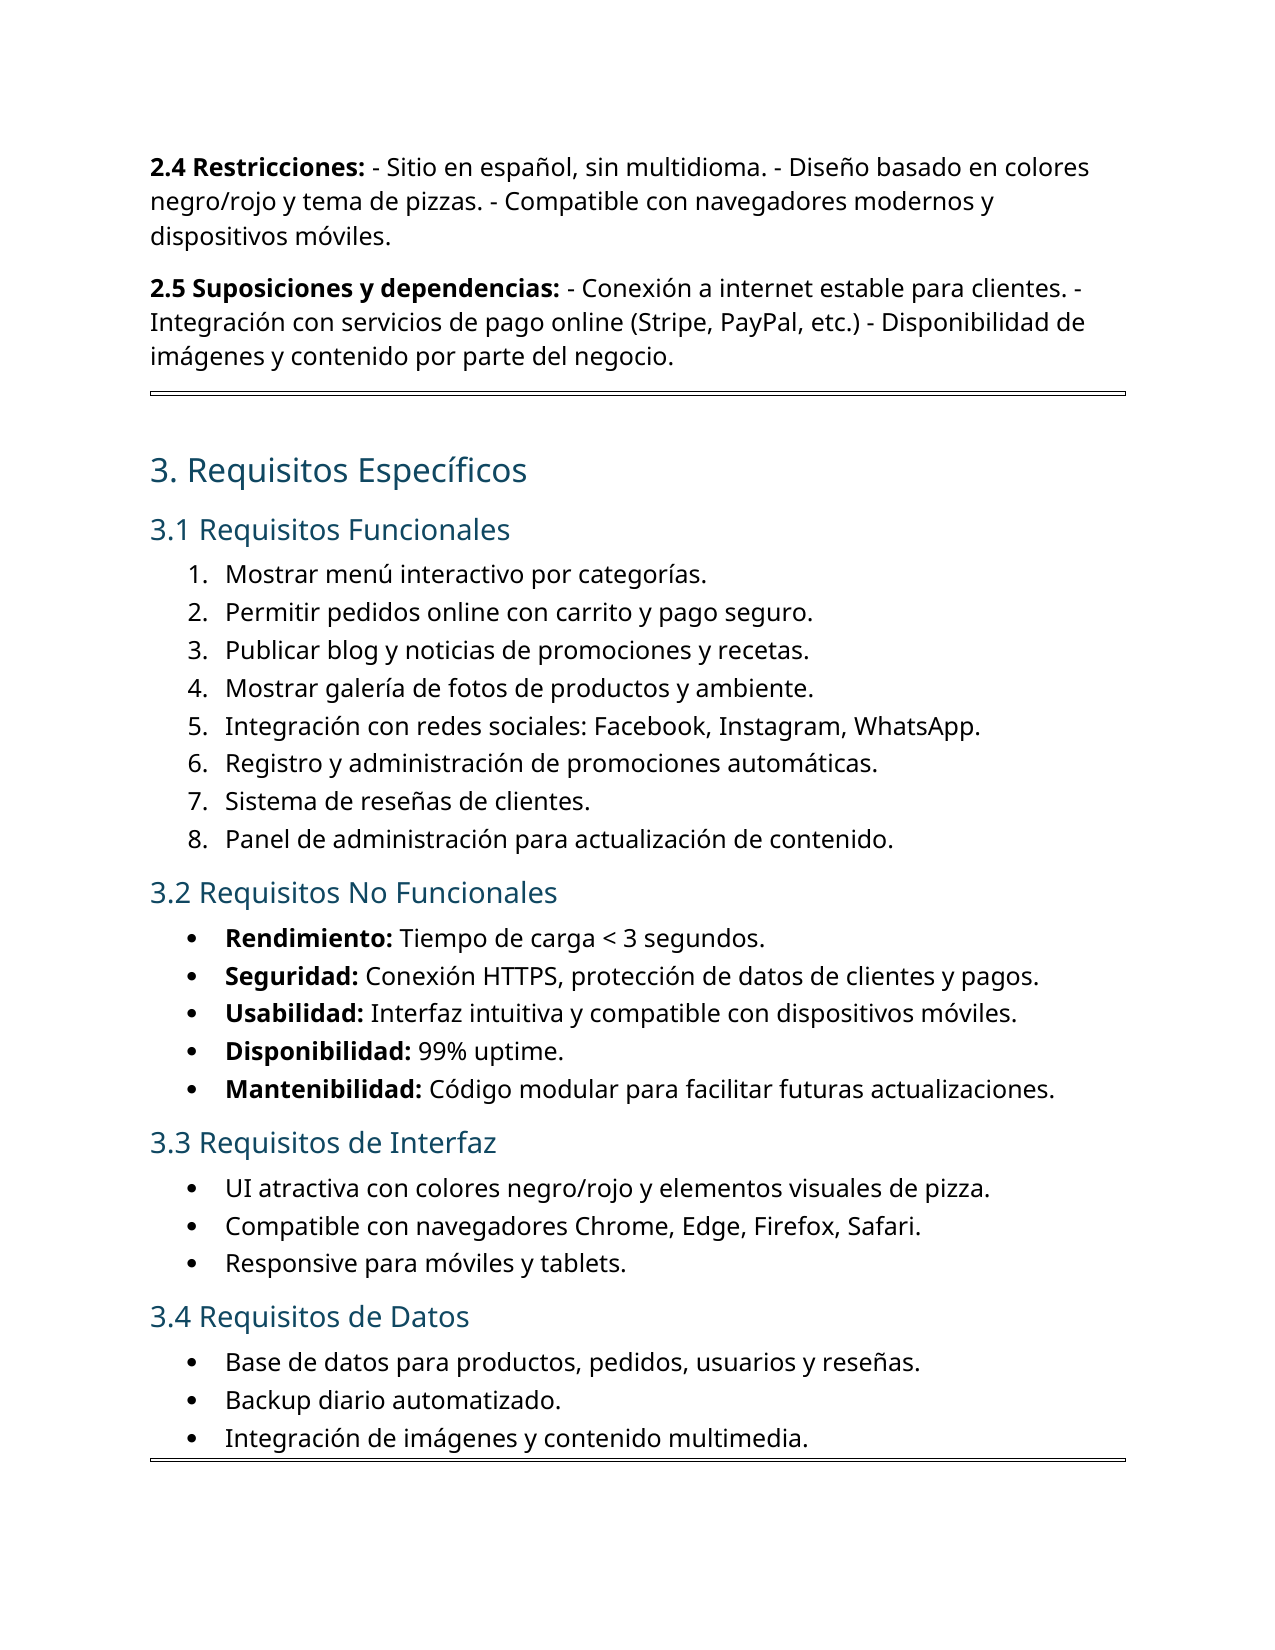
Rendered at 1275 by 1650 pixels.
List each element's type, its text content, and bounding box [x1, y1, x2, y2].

list Mostrar menú interactivo por categorías. [187, 557, 1125, 591]
list Publicar blog y noticias de promociones y recetas. [187, 632, 1125, 667]
subtitle 3.1 Requisitos Funcionales [150, 509, 1125, 548]
list Integración con redes sociales: Facebook, Instagram, WhatsApp. [187, 708, 1125, 742]
list Permitir pedidos online con carrito y pago seguro. [187, 595, 1125, 629]
text 2.5 Suposiciones y dependencias: - Conexión a internet estable para clientes. - Integración con servicios de pago online (Stripe, PayPal, etc.) - Disponibilidad de imágenes y contenido por parte del negocio. [150, 271, 1125, 373]
subtitle 3.3 Requisitos de Interfaz [150, 1122, 1125, 1162]
subtitle 3.4 Requisitos de Datos [150, 1297, 1125, 1336]
list Responsive para móviles y tablets. [187, 1246, 1125, 1280]
list Mantenibilidad: Código modular para facilitar futuras actualizaciones. [187, 1072, 1125, 1106]
list Disponibilidad: 99% uptime. [187, 1034, 1125, 1068]
list Base de datos para productos, pedidos, usuarios y reseñas. [187, 1345, 1125, 1379]
list Panel de administración para actualización de contenido. [187, 822, 1125, 856]
list Sistema de reseñas de clientes. [187, 784, 1125, 818]
subtitle 3.2 Requisitos No Funcionales [150, 872, 1125, 912]
list Backup diario automatizado. [187, 1382, 1125, 1417]
list Rendimiento: Tiempo de carga < 3 segundos. [187, 920, 1125, 954]
list Compatible con navegadores Chrome, Edge, Firefox, Safari. [187, 1208, 1125, 1242]
subtitle 3. Requisitos Específicos [150, 447, 1125, 492]
text 2.4 Restricciones: - Sitio en español, sin multidioma. - Diseño basado en colores negro/rojo y tema de pizzas. - Compatible con navegadores modernos y dispositivos móviles. [150, 150, 1125, 252]
list UI atractiva con colores negro/rojo y elementos visuales de pizza. [187, 1170, 1125, 1204]
list Mostrar galería de fotos de productos y ambiente. [187, 670, 1125, 704]
list Seguridad: Conexión HTTPS, protección de datos de clientes y pagos. [187, 958, 1125, 992]
list Registro y administración de promociones automáticas. [187, 746, 1125, 780]
list Usabilidad: Interfaz intuitiva y compatible con dispositivos móviles. [187, 996, 1125, 1030]
list Integración de imágenes y contenido multimedia. [187, 1420, 1125, 1454]
